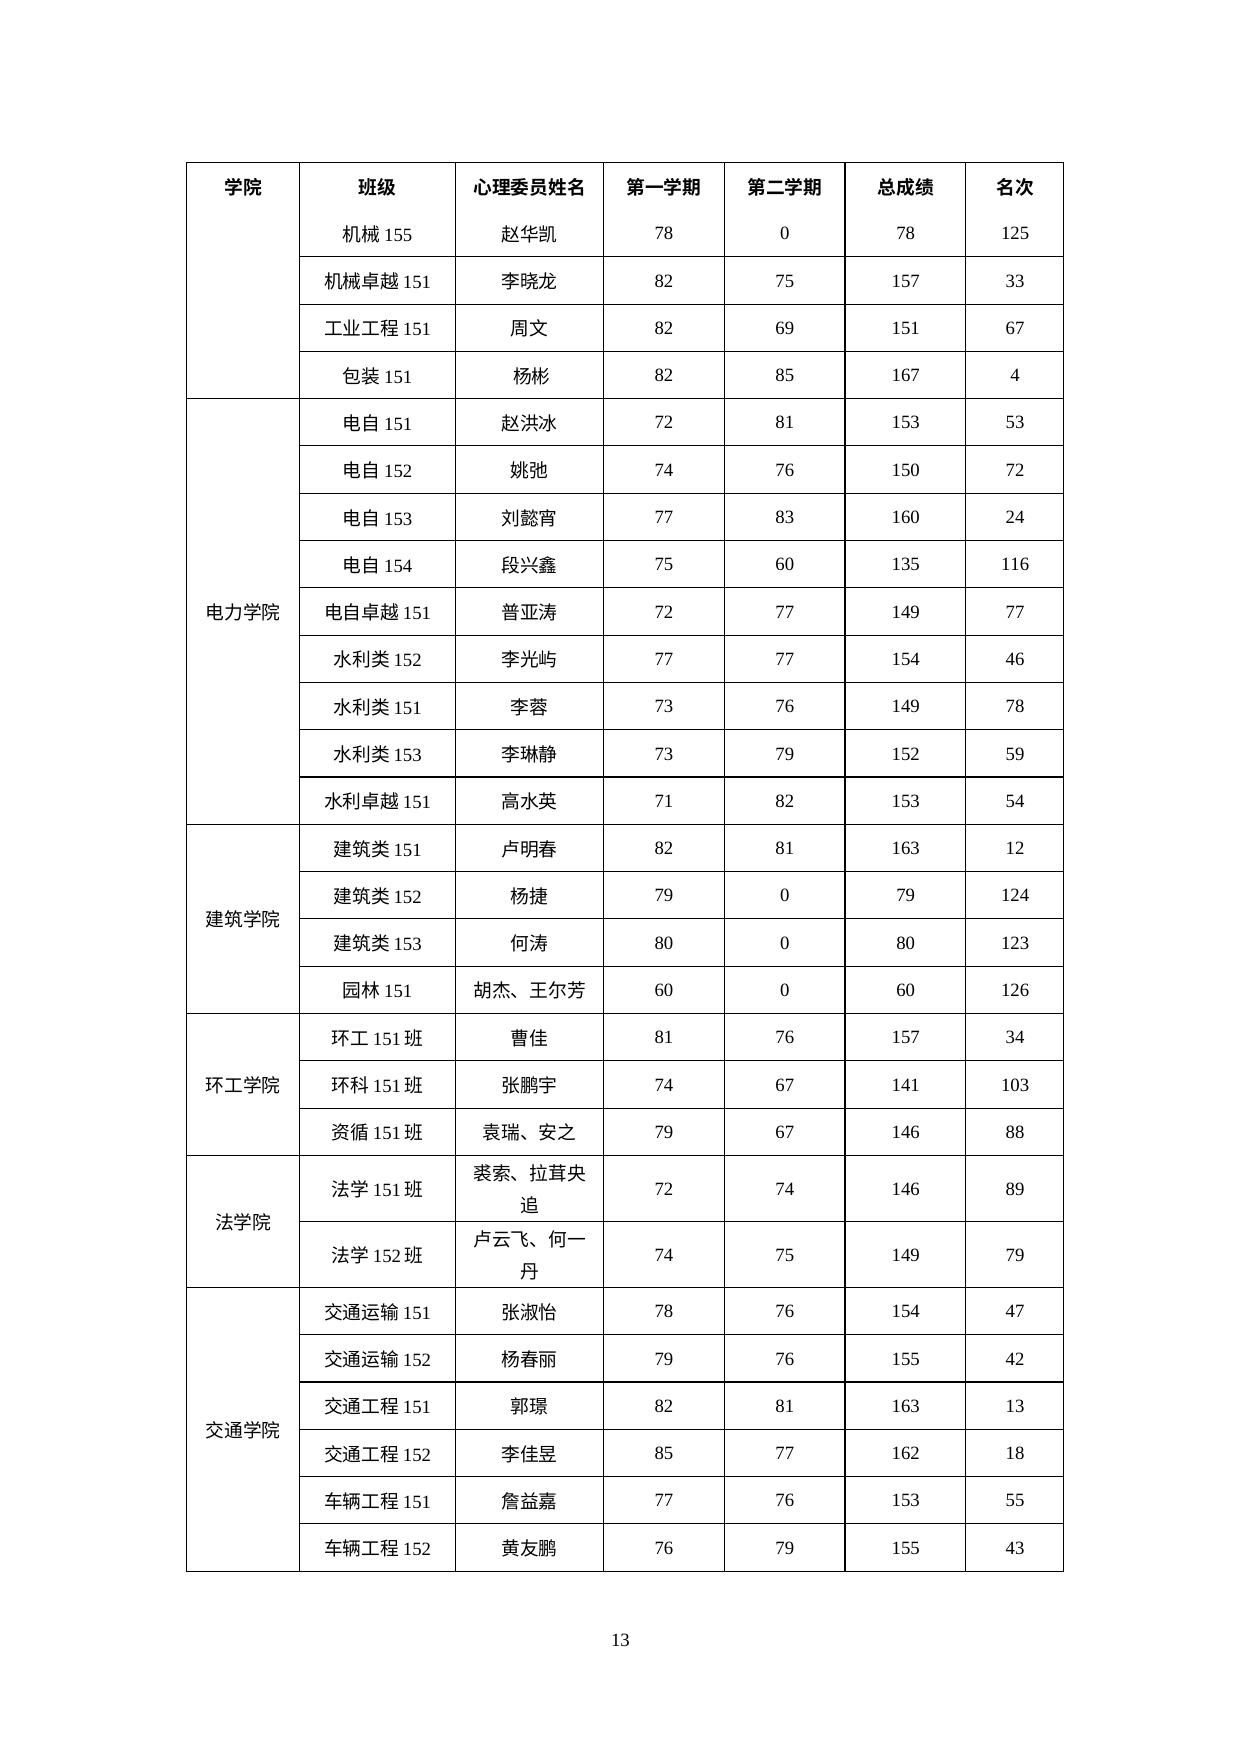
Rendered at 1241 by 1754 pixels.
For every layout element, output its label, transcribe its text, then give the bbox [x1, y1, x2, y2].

table_cell 黄友鹏 [456, 1524, 603, 1571]
table_cell 12 [966, 825, 1063, 871]
table_cell 123 [966, 919, 1063, 966]
table_cell 74 [604, 1222, 724, 1287]
table_cell 环科151班 [300, 1061, 455, 1107]
table_header 第一学期 [604, 163, 724, 209]
table_cell 普亚涛 [456, 588, 603, 634]
table_cell 71 [604, 778, 724, 824]
table_cell 建筑学院 [187, 825, 299, 1013]
table_cell 81 [725, 825, 844, 871]
table_cell 88 [966, 1109, 1063, 1155]
table_cell 82 [604, 257, 724, 303]
table_cell 79 [604, 1335, 724, 1381]
table_cell 18 [966, 1430, 1063, 1476]
table_cell 157 [846, 257, 965, 303]
table_cell 水利卓越151 [300, 778, 455, 824]
table_cell 0 [725, 919, 844, 966]
table_cell 工业工程151 [300, 305, 455, 351]
table_cell 160 [846, 494, 965, 540]
table_cell 125 [966, 209, 1063, 256]
table_cell 85 [604, 1430, 724, 1476]
table_cell 60 [604, 967, 724, 1013]
table_cell 77 [604, 1477, 724, 1523]
table_cell 72 [604, 588, 724, 634]
table_cell 李蓉 [456, 683, 603, 729]
table_cell 0 [725, 872, 844, 918]
table_cell 交通工程152 [300, 1430, 455, 1476]
table_cell 电自卓越151 [300, 588, 455, 634]
table_cell 79 [604, 872, 724, 918]
table_cell 79 [725, 730, 844, 776]
table_cell 法学院 [187, 1156, 299, 1287]
table_cell 80 [604, 919, 724, 966]
table_cell 76 [725, 683, 844, 729]
table_cell 67 [966, 305, 1063, 351]
table_cell 水利类152 [300, 636, 455, 682]
table_cell 76 [725, 1477, 844, 1523]
table_cell 园林151 [300, 967, 455, 1013]
table_cell 78 [604, 1288, 724, 1334]
table_cell 袁瑞、安之 [456, 1109, 603, 1155]
table_header 心理委员姓名 [456, 163, 603, 209]
table_cell 82 [604, 825, 724, 871]
table_cell 74 [604, 446, 724, 493]
table_cell 162 [846, 1430, 965, 1476]
table_cell 167 [846, 352, 965, 398]
table_cell 75 [725, 257, 844, 303]
table_cell 46 [966, 636, 1063, 682]
table_cell 建筑类153 [300, 919, 455, 966]
table_cell 146 [846, 1109, 965, 1155]
table_cell 73 [604, 683, 724, 729]
table_cell 0 [725, 209, 844, 256]
table_cell 152 [846, 730, 965, 776]
table_cell 75 [725, 1222, 844, 1287]
table_cell 79 [725, 1524, 844, 1571]
table_cell 交通运输151 [300, 1288, 455, 1334]
table_cell 82 [725, 778, 844, 824]
table_cell 82 [604, 352, 724, 398]
table_cell 85 [725, 352, 844, 398]
table_cell 76 [725, 1288, 844, 1334]
table_cell 149 [846, 683, 965, 729]
table_cell 包装151 [300, 352, 455, 398]
table_cell 67 [725, 1109, 844, 1155]
table_cell 157 [846, 1014, 965, 1060]
table_cell 电自151 [300, 399, 455, 445]
table_cell 76 [725, 1335, 844, 1381]
table_cell 83 [725, 494, 844, 540]
table_cell 郭璟 [456, 1383, 603, 1429]
table_cell 电力学院 [187, 399, 299, 824]
table_cell 73 [604, 730, 724, 776]
table_cell 李琳静 [456, 730, 603, 776]
table_cell 赵洪冰 [456, 399, 603, 445]
table_cell 车辆工程151 [300, 1477, 455, 1523]
table_cell 72 [966, 446, 1063, 493]
table_cell 77 [725, 636, 844, 682]
table_cell 163 [846, 825, 965, 871]
table_cell 周文 [456, 305, 603, 351]
table_cell 155 [846, 1335, 965, 1381]
table_cell 34 [966, 1014, 1063, 1060]
table_cell 149 [846, 1222, 965, 1287]
table_cell 裘索、拉茸央追 [456, 1156, 603, 1221]
table_cell 42 [966, 1335, 1063, 1381]
table_header 总成绩 [846, 163, 965, 209]
table_cell 刘懿宵 [456, 494, 603, 540]
table_cell 153 [846, 399, 965, 445]
table_cell 李晓龙 [456, 257, 603, 303]
table_cell 张鹏宇 [456, 1061, 603, 1107]
table_cell 电自153 [300, 494, 455, 540]
table_cell 赵华凯 [456, 209, 603, 256]
table_cell 76 [725, 446, 844, 493]
table_cell 150 [846, 446, 965, 493]
table_cell 4 [966, 352, 1063, 398]
table_cell 段兴鑫 [456, 541, 603, 587]
table_cell 环工151班 [300, 1014, 455, 1060]
table_cell 153 [846, 1477, 965, 1523]
table_cell 146 [846, 1156, 965, 1221]
table_cell 0 [725, 967, 844, 1013]
table_cell 126 [966, 967, 1063, 1013]
table_cell 47 [966, 1288, 1063, 1334]
table_cell 81 [604, 1014, 724, 1060]
table_cell 79 [966, 1222, 1063, 1287]
table_cell 141 [846, 1061, 965, 1107]
table_cell 77 [604, 636, 724, 682]
table_cell 交通运输152 [300, 1335, 455, 1381]
table_cell 82 [604, 1383, 724, 1429]
table_cell 79 [846, 872, 965, 918]
table_cell 77 [725, 1430, 844, 1476]
table_cell 76 [604, 1524, 724, 1571]
table_cell 135 [846, 541, 965, 587]
table_cell 154 [846, 636, 965, 682]
table_cell 75 [604, 541, 724, 587]
table_cell 水利类151 [300, 683, 455, 729]
table_cell 33 [966, 257, 1063, 303]
table_cell 81 [725, 1383, 844, 1429]
table_cell 60 [725, 541, 844, 587]
table_cell 72 [604, 399, 724, 445]
table_cell 法学152班 [300, 1222, 455, 1287]
table_cell 卢明春 [456, 825, 603, 871]
table_cell 89 [966, 1156, 1063, 1221]
table_cell 80 [846, 919, 965, 966]
table_cell 13 [966, 1383, 1063, 1429]
table_cell 124 [966, 872, 1063, 918]
table_header 名次 [966, 163, 1063, 209]
table_cell 胡杰、王尔芳 [456, 967, 603, 1013]
table_cell 153 [846, 778, 965, 824]
table_cell 74 [604, 1061, 724, 1107]
table_cell 曹佳 [456, 1014, 603, 1060]
table_cell 151 [846, 305, 965, 351]
table_cell 交通学院 [187, 1288, 299, 1571]
table_cell 103 [966, 1061, 1063, 1107]
table_cell 李佳昱 [456, 1430, 603, 1476]
table_cell 建筑类151 [300, 825, 455, 871]
table_cell 53 [966, 399, 1063, 445]
table_cell 77 [725, 588, 844, 634]
table_cell 81 [725, 399, 844, 445]
table_cell 车辆工程152 [300, 1524, 455, 1571]
table_cell 78 [604, 209, 724, 256]
table_cell 79 [604, 1109, 724, 1155]
table_cell 116 [966, 541, 1063, 587]
table_cell 杨捷 [456, 872, 603, 918]
table_cell 76 [725, 1014, 844, 1060]
table_cell 74 [725, 1156, 844, 1221]
table_cell 环工学院 [187, 1014, 299, 1155]
table_cell 张淑怡 [456, 1288, 603, 1334]
table_cell 154 [846, 1288, 965, 1334]
table_cell 72 [604, 1156, 724, 1221]
table_header 班级 [300, 163, 455, 209]
table_cell 24 [966, 494, 1063, 540]
table_header 学院 [187, 163, 299, 209]
table_cell 149 [846, 588, 965, 634]
table_cell 电自152 [300, 446, 455, 493]
table_cell 55 [966, 1477, 1063, 1523]
table_cell 60 [846, 967, 965, 1013]
table_cell 法学151班 [300, 1156, 455, 1221]
table_cell 机械卓越151 [300, 257, 455, 303]
table_cell 高水英 [456, 778, 603, 824]
table_cell 77 [966, 588, 1063, 634]
table_cell 77 [604, 494, 724, 540]
table_cell 54 [966, 778, 1063, 824]
table_cell 电自154 [300, 541, 455, 587]
table_cell 59 [966, 730, 1063, 776]
table_cell 何涛 [456, 919, 603, 966]
table_cell 163 [846, 1383, 965, 1429]
table_cell 78 [846, 209, 965, 256]
table_cell 78 [966, 683, 1063, 729]
table_cell 李光屿 [456, 636, 603, 682]
table_cell 杨彬 [456, 352, 603, 398]
table_cell 机械155 [300, 209, 455, 256]
table_cell 姚弛 [456, 446, 603, 493]
table_cell 杨春丽 [456, 1335, 603, 1381]
table_cell 155 [846, 1524, 965, 1571]
table_cell 69 [725, 305, 844, 351]
table_cell 建筑类152 [300, 872, 455, 918]
table_cell 詹益嘉 [456, 1477, 603, 1523]
table_cell 水利类153 [300, 730, 455, 776]
table_header 第二学期 [725, 163, 844, 209]
table_cell 卢云飞、何一丹 [456, 1222, 603, 1287]
table_cell 67 [725, 1061, 844, 1107]
table_cell 交通工程151 [300, 1383, 455, 1429]
table_cell 82 [604, 305, 724, 351]
table_cell 资循151班 [300, 1109, 455, 1155]
table_cell 43 [966, 1524, 1063, 1571]
